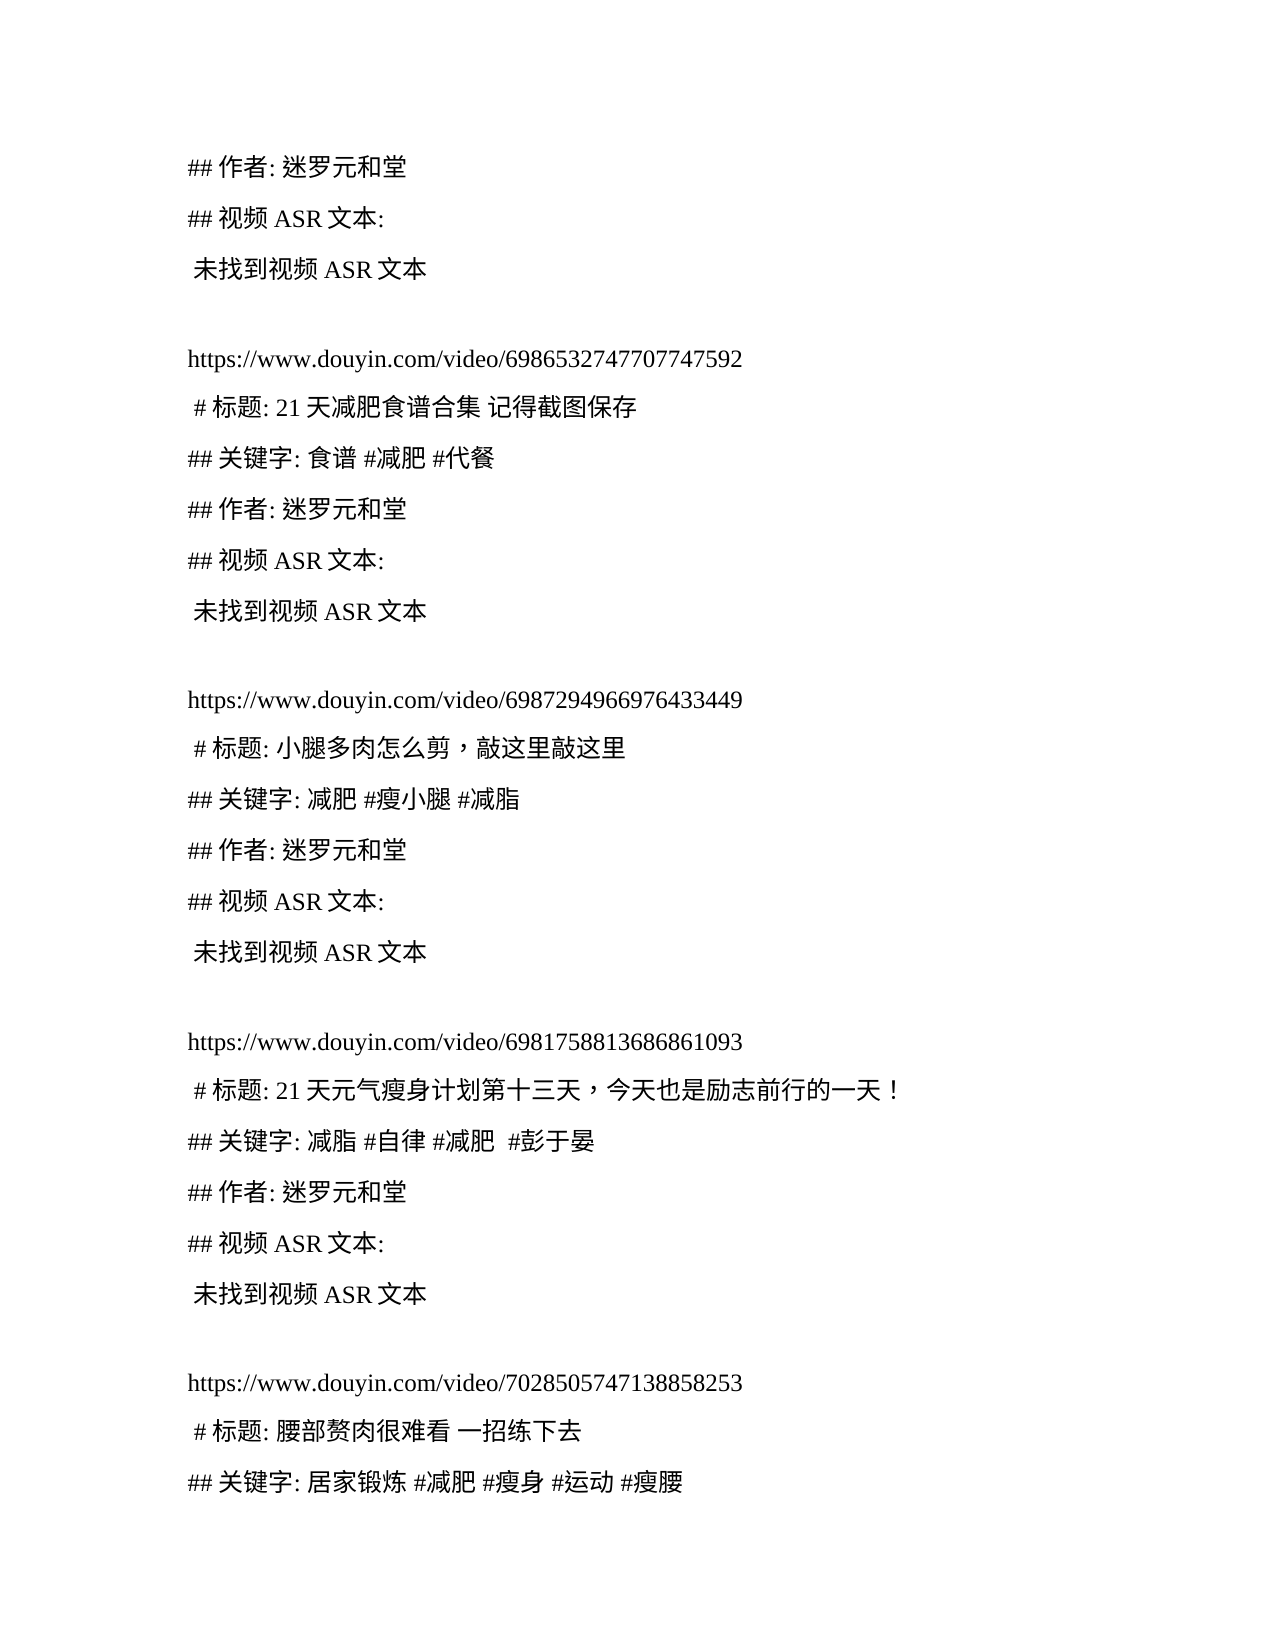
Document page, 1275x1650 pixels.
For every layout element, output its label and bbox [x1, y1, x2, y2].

text [187, 150, 1087, 1499]
